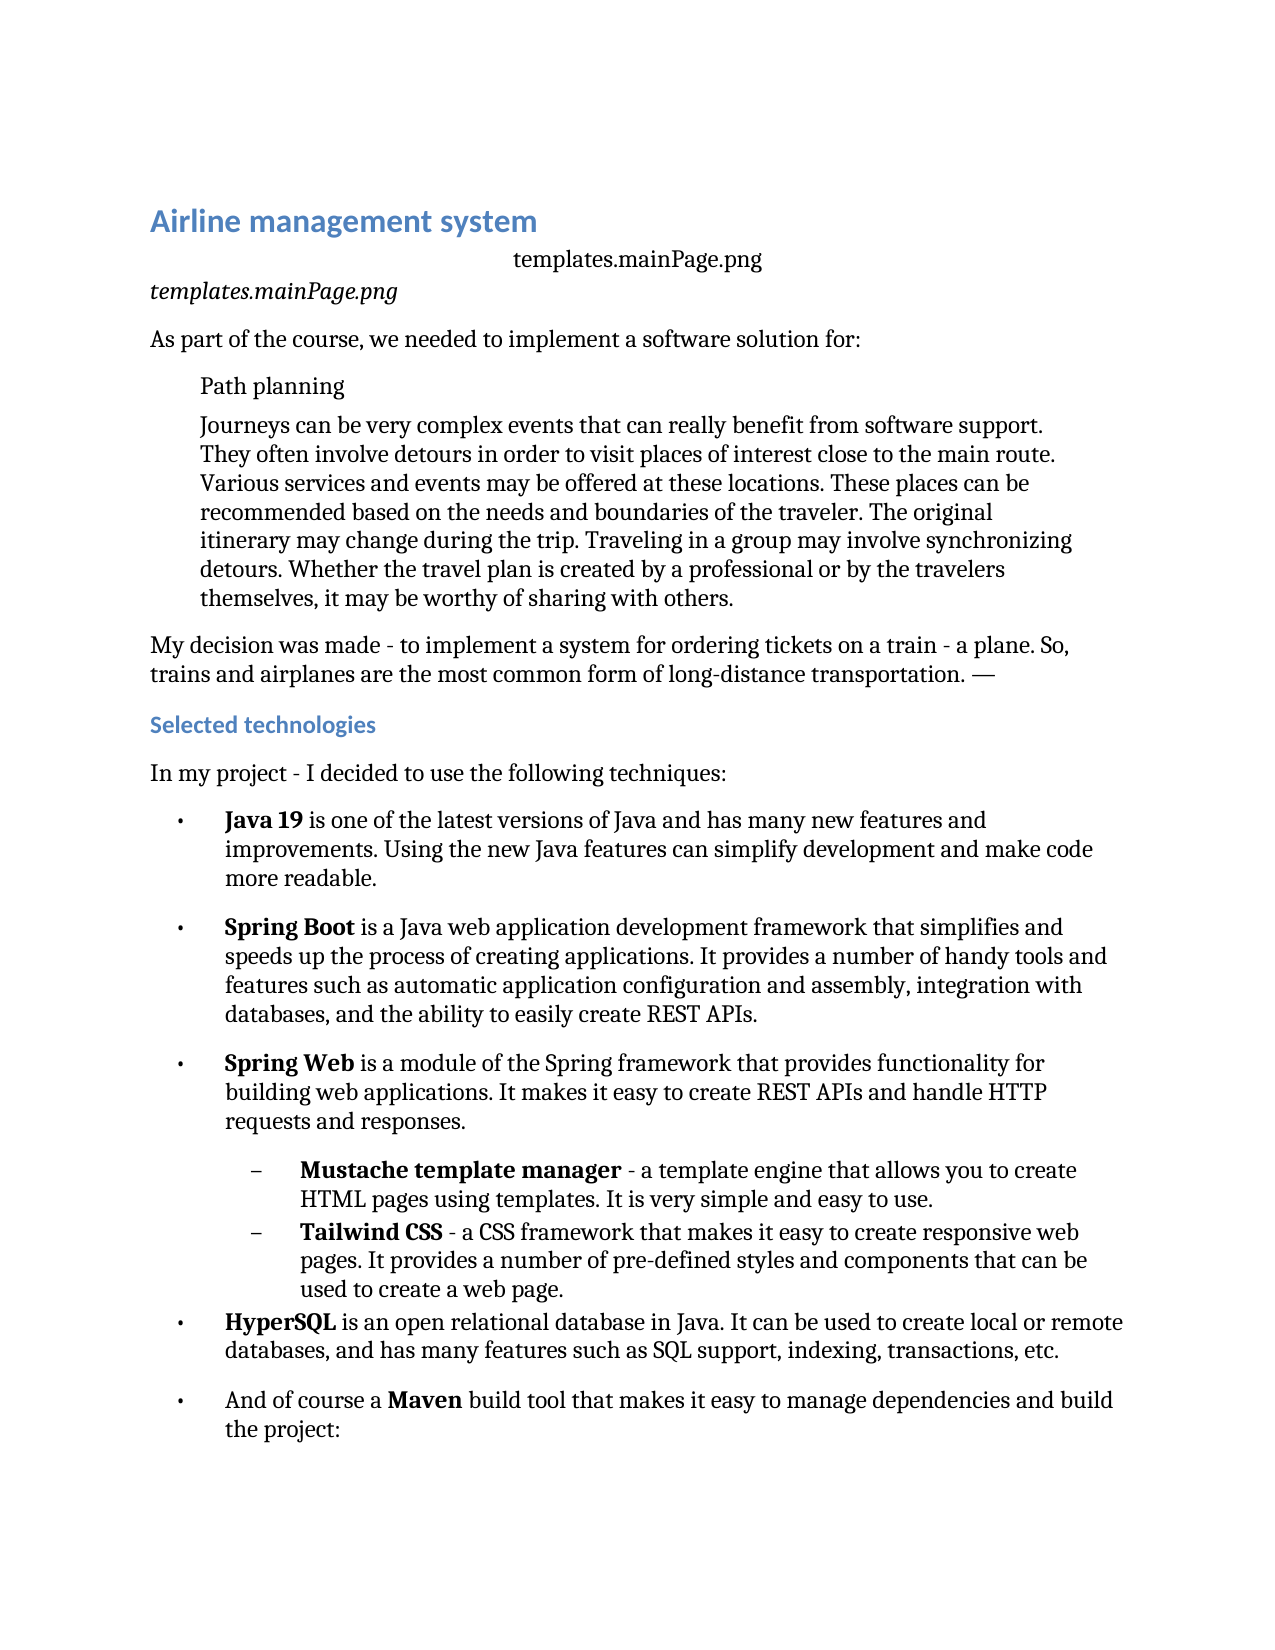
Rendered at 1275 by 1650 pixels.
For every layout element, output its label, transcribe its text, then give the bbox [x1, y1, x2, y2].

text As part of the course, we needed to implement a software solution for: [150, 324, 1125, 353]
subtitle Selected technologies [150, 709, 1125, 740]
subtitle Airline management system [150, 200, 1125, 241]
text My decision was made - to implement a system for ordering tickets on a train - a plane. So, trains and airplanes are the most common form of long-distance transportation. — [150, 631, 1125, 689]
list Spring Web is a module of the Spring framework that provides functionality for building web applications. It makes it easy to create REST APIs and handle HTTP requests and responses. [175, 1049, 1125, 1135]
table_header templates.mainPage.png [225, 241, 1050, 277]
text Journeys can be very complex events that can really benefit from software support. They often involve detours in order to visit places of interest close to the main route. Various services and events may be offered at these locations. These places can be recommended based on the needs and boundaries of the traveler. The original itinerary may change during the trip. Traveling in a group may involve synchronizing detours. Whether the travel plan is created by a professional or by the travelers themselves, it may be worthy of sharing with others. [200, 411, 1075, 612]
text templates.mainPage.png [150, 277, 1125, 306]
list And of course a Maven build tool that makes it easy to manage dependencies and build the project: [175, 1386, 1125, 1443]
list Tailwind CSS - a CSS framework that makes it easy to create responsive web pages. It provides a number of pre-defined styles and components that can be used to create a web page. [250, 1217, 1125, 1304]
text In my project - I decided to use the following techniques: [150, 759, 1125, 787]
list Java 19 is one of the latest versions of Java and has many new features and improvements. Using the new Java features can simplify development and make code more readable. [175, 806, 1125, 892]
list Spring Boot is a Java web application development framework that simplifies and speeds up the process of creating applications. It provides a number of handy tools and features such as automatic application configuration and assembly, integration with databases, and the ability to easily create REST APIs. [175, 913, 1125, 1028]
list HyperSQL is an open relational database in Java. It can be used to create local or remote databases, and has many features such as SQL support, indexing, transactions, etc. [175, 1307, 1125, 1365]
text Path planning [200, 372, 1075, 401]
list Mustache template manager - a template engine that allows you to create HTML pages using templates. It is very simple and easy to use. [250, 1156, 1125, 1214]
